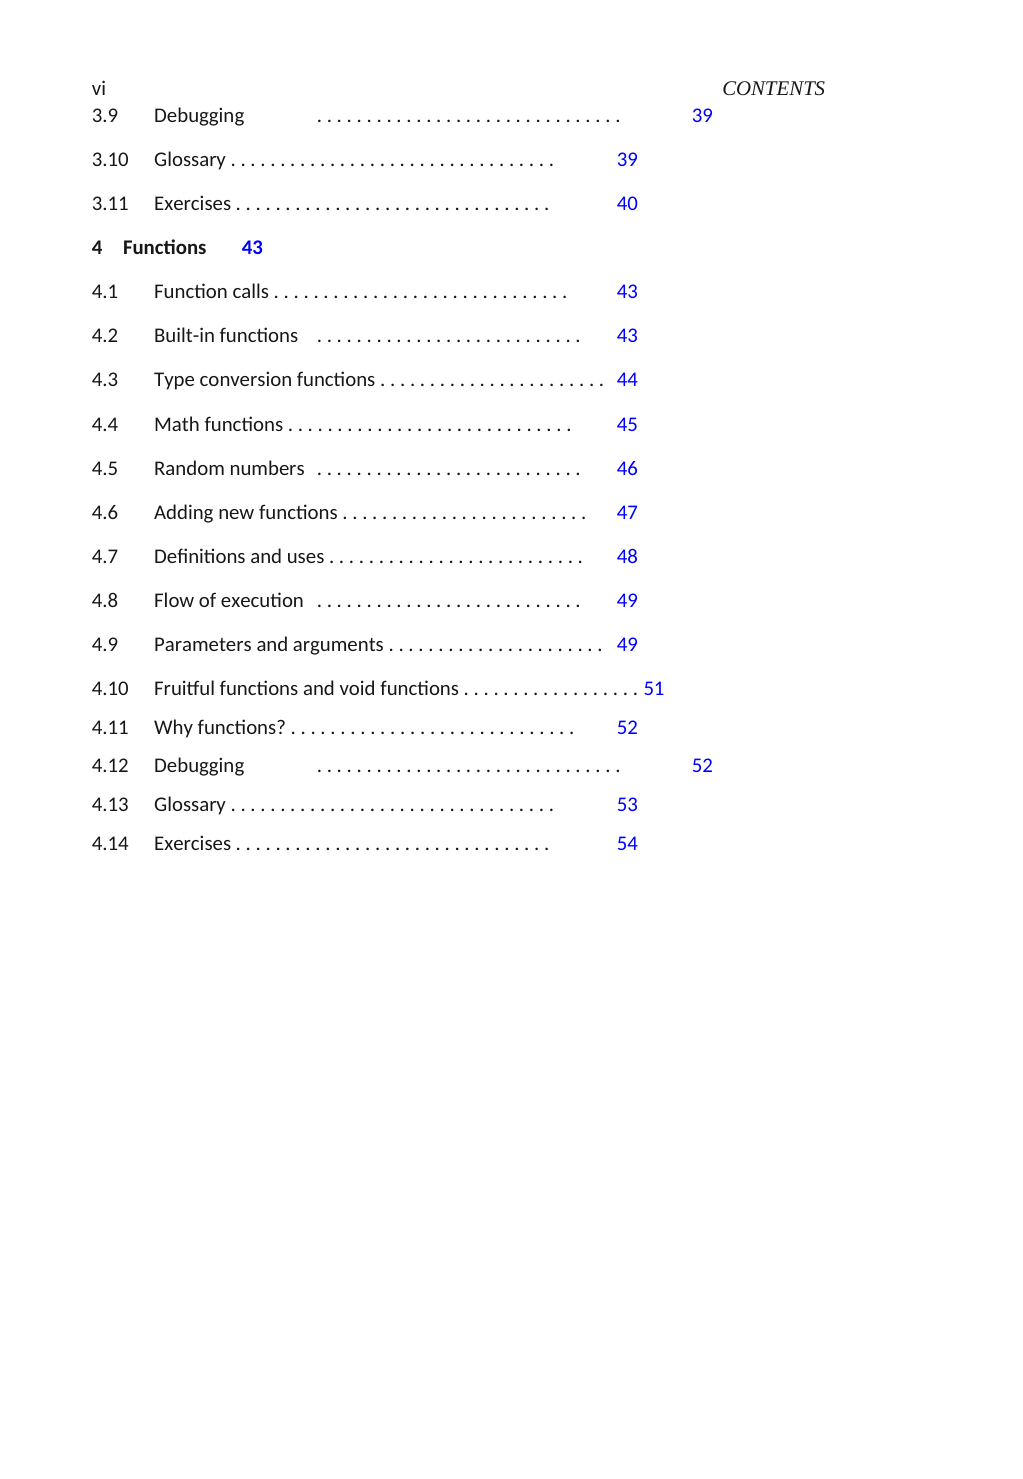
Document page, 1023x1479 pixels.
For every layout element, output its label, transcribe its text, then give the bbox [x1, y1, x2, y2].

list Math functions . . . . . . . . . . . . . . . . . . . . . . . . . . . . . 45 [92, 411, 929, 436]
list Function calls . . . . . . . . . . . . . . . . . . . . . . . . . . . . . . 43 [92, 278, 929, 304]
list Built-in functions . . . . . . . . . . . . . . . . . . . . . . . . . . . 43 [92, 323, 929, 348]
list Glossary . . . . . . . . . . . . . . . . . . . . . . . . . . . . . . . . . 53 [92, 791, 929, 817]
list Type conversion functions . . . . . . . . . . . . . . . . . . . . . . . 44 [92, 367, 929, 392]
list Functions 43 [92, 234, 929, 260]
list Glossary . . . . . . . . . . . . . . . . . . . . . . . . . . . . . . . . . 39 [92, 146, 929, 172]
list Debugging . . . . . . . . . . . . . . . . . . . . . . . . . . . . . . . 52 [92, 753, 929, 778]
list Adding new functions . . . . . . . . . . . . . . . . . . . . . . . . . 47 [92, 499, 929, 524]
list Parameters and arguments . . . . . . . . . . . . . . . . . . . . . . 49 [92, 631, 929, 656]
list Exercises . . . . . . . . . . . . . . . . . . . . . . . . . . . . . . . . 40 [92, 190, 929, 216]
list Random numbers . . . . . . . . . . . . . . . . . . . . . . . . . . . 46 [92, 455, 929, 480]
list Why functions? . . . . . . . . . . . . . . . . . . . . . . . . . . . . . 52 [92, 714, 929, 739]
list Flow of execution . . . . . . . . . . . . . . . . . . . . . . . . . . . 49 [92, 587, 929, 612]
list Definitions and uses . . . . . . . . . . . . . . . . . . . . . . . . . . 48 [92, 543, 929, 568]
list Fruitful functions and void functions . . . . . . . . . . . . . . . . . . 51 [92, 675, 929, 701]
list Debugging . . . . . . . . . . . . . . . . . . . . . . . . . . . . . . . 39 [92, 102, 929, 128]
list Exercises . . . . . . . . . . . . . . . . . . . . . . . . . . . . . . . . 54 [92, 830, 929, 856]
